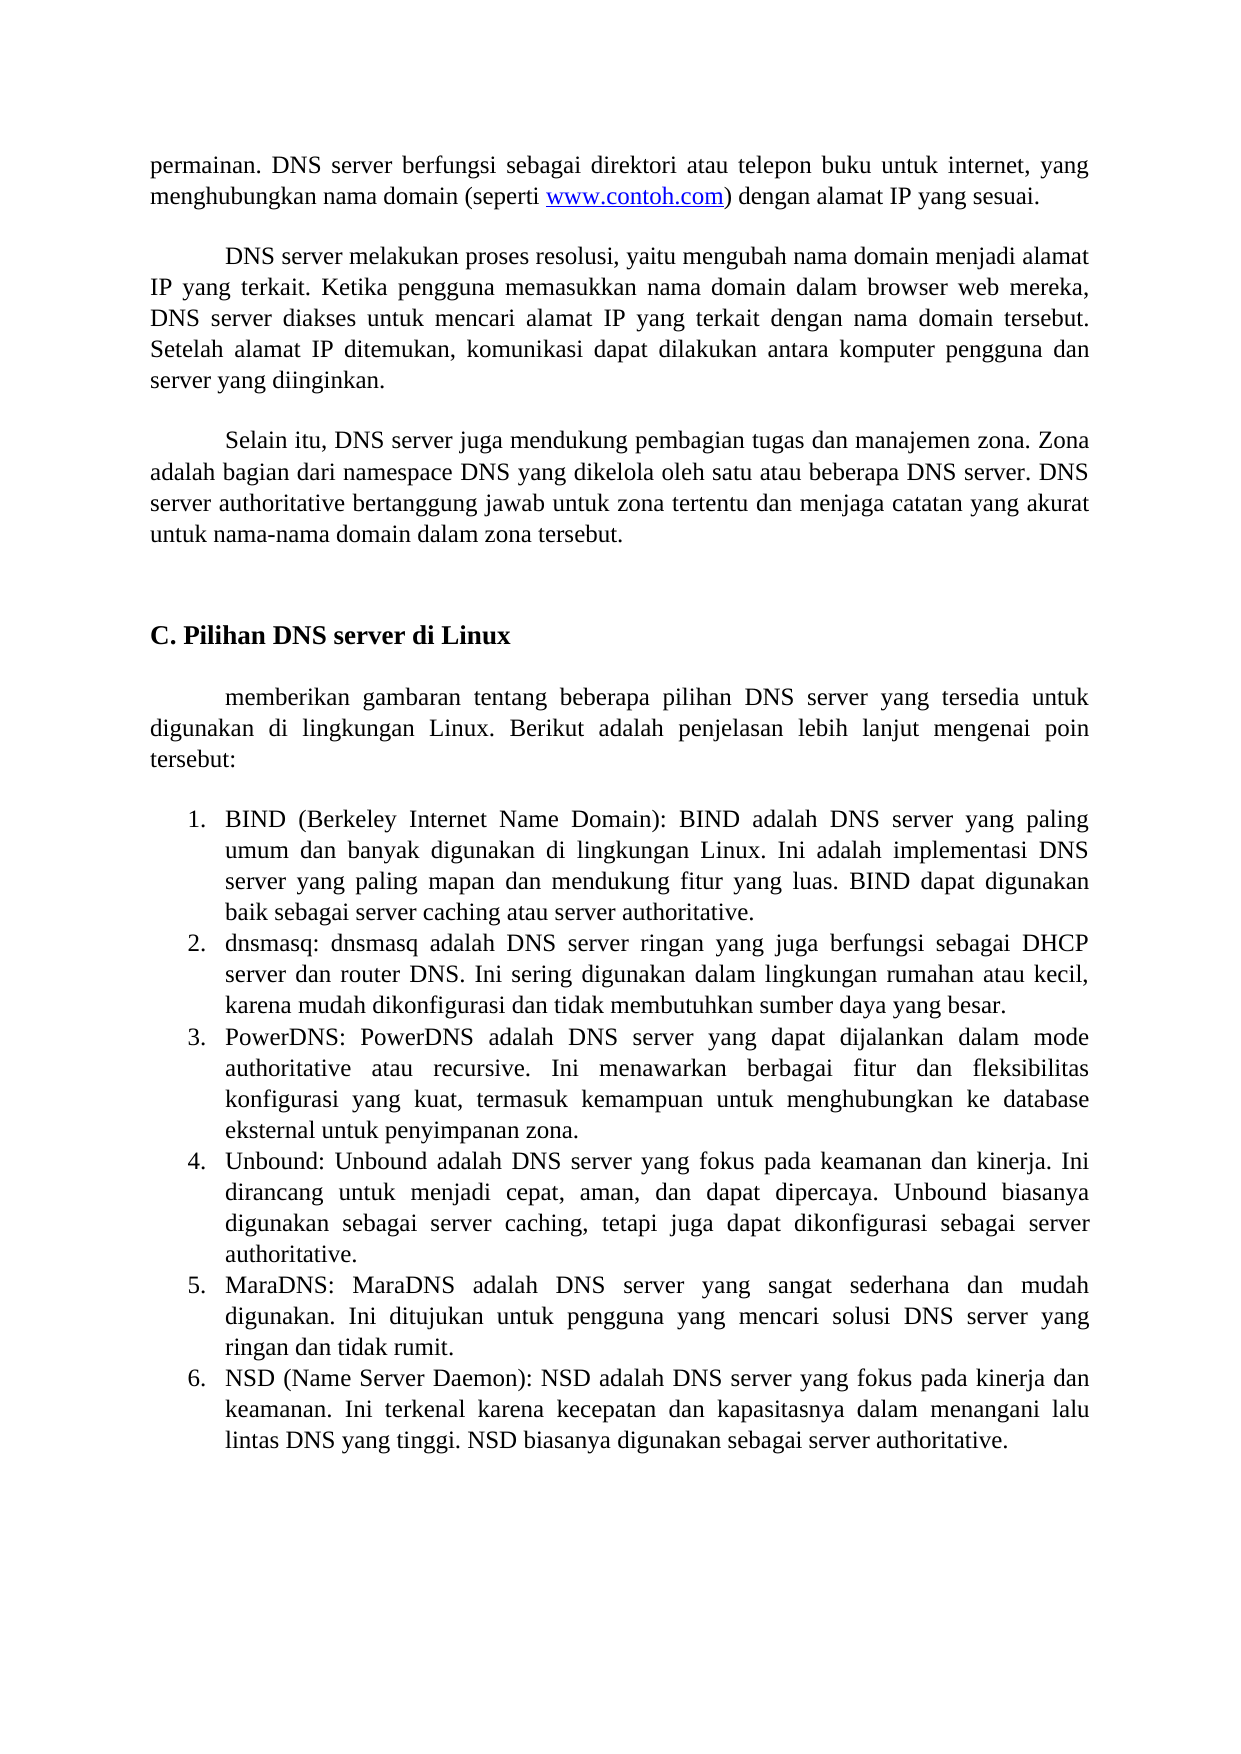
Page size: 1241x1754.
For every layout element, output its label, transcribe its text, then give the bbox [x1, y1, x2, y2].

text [150, 150, 1090, 210]
list MaraDNS: MaraDNS adalah DNS server yang sangat sederhana dan mudah digunakan. Ini ditujukan untuk pengguna yang mencari solusi DNS server yang ringan dan tidak rumit. [187, 1270, 1090, 1361]
list BIND (Berkeley Internet Name Domain): BIND adalah DNS server yang paling umum dan banyak digunakan di lingkungan Linux. Ini adalah implementasi DNS server yang paling mapan dan mendukung fitur yang luas. BIND dapat digunakan baik sebagai server caching atau server authoritative. [187, 804, 1090, 926]
text memberikan gambaran tentang beberapa pilihan DNS server yang tersedia untuk digunakan di lingkungan Linux. Berikut adalah penjelasan lebih lanjut mengenai poin tersebut: [150, 682, 1090, 773]
text DNS server melakukan proses resolusi, yaitu mengubah nama domain menjadi alamat IP yang terkait. Ketika pengguna memasukkan nama domain dalam browser web mereka, DNS server diakses untuk mencari alamat IP yang terkait dengan nama domain tersebut. Setelah alamat IP ditemukan, komunikasi dapat dilakukan antara komputer pengguna dan server yang diinginkan. [150, 241, 1090, 394]
list Unbound: Unbound adalah DNS server yang fokus pada keamanan dan kinerja. Ini dirancang untuk menjadi cepat, aman, dan dapat dipercaya. Unbound biasanya digunakan sebagai server caching, tetapi juga dapat dikonfigurasi sebagai server authoritative. [187, 1146, 1090, 1268]
text Selain itu, DNS server juga mendukung pembagian tugas dan manajemen zona. Zona adalah bagian dari namespace DNS yang dikelola oleh satu atau beberapa DNS server. DNS server authoritative bertanggung jawab untuk zona tertentu dan menjaga catatan yang akurat untuk nama-nama domain dalam zona tersebut. [150, 426, 1090, 547]
list NSD (Name Server Daemon): NSD adalah DNS server yang fokus pada kinerja dan keamanan. Ini terkenal karena kecepatan dan kapasitasnya dalam menangani lalu lintas DNS yang tinggi. NSD biasanya digunakan sebagai server authoritative. [187, 1363, 1090, 1454]
list PowerDNS: PowerDNS adalah DNS server yang dapat dijalankan dalam mode authoritative atau recursive. Ini menawarkan berbagai fitur dan fleksibilitas konfigurasi yang kuat, termasuk kemampuan untuk menghubungkan ke database eksternal untuk penyimpanan zona. [187, 1022, 1090, 1143]
subtitle C. Pilihan DNS server di Linux [150, 619, 1090, 650]
list dnsmasq: dnsmasq adalah DNS server ringan yang juga berfungsi sebagai DHCP server dan router DNS. Ini sering digunakan dalam lingkungan rumahan atau kecil, karena mudah dikonfigurasi dan tidak membutuhkan sumber daya yang besar. [187, 928, 1090, 1019]
